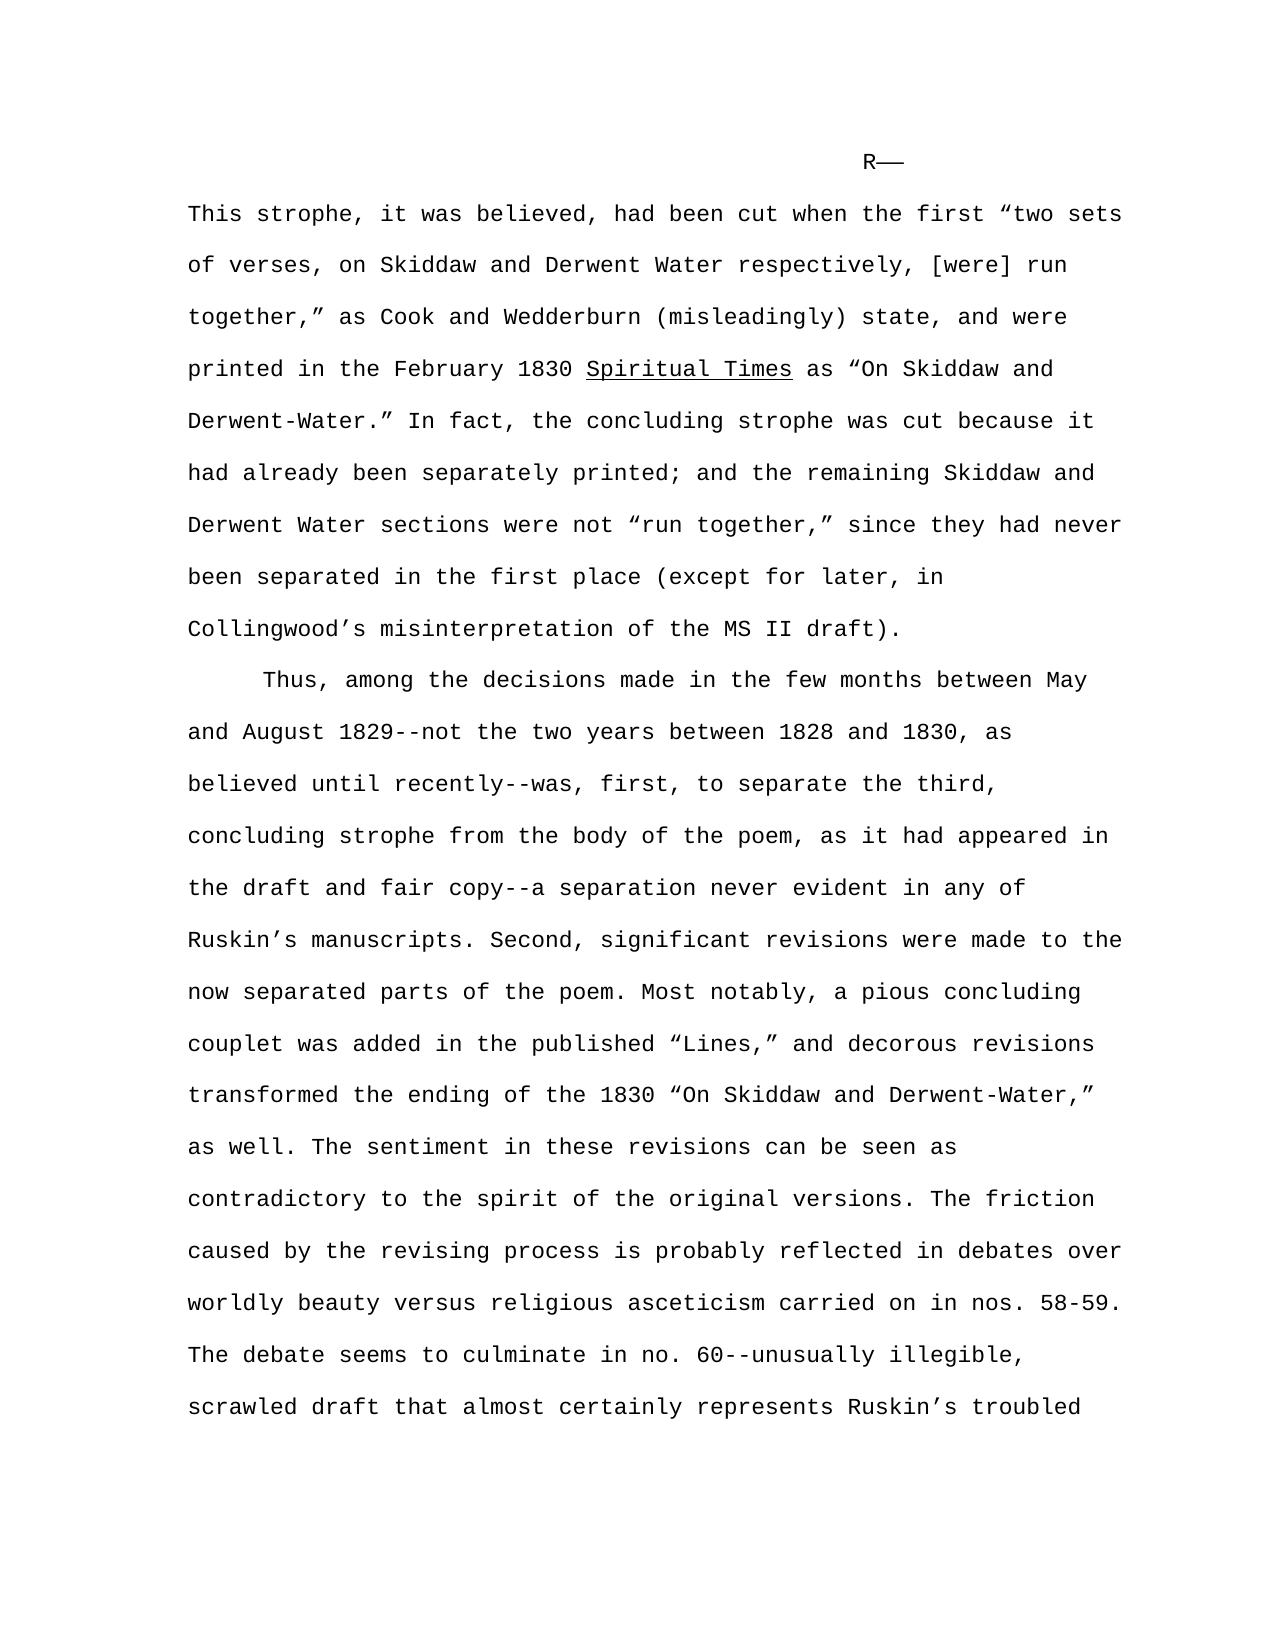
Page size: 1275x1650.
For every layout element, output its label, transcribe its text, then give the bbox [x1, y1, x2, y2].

text R—— [862, 150, 1125, 176]
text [187, 669, 1125, 1421]
text This strophe, it was believed, had been cut when the first “two sets of verses, on Skiddaw and Derwent Water respectively, [were] run together,” as Cook and Wedderburn (misleadingly) state, and were printed in the February 1830 Spiritual Times as “On Skiddaw and Derwent-Water.” In fact, the concluding strophe was cut because it had already been separately printed; and the remaining Skiddaw and Derwent Water sections were not “run together,” since they had never been separated in the first place (except for later, in Collingwood’s misinterpretation of the MS II draft). [187, 202, 1125, 643]
